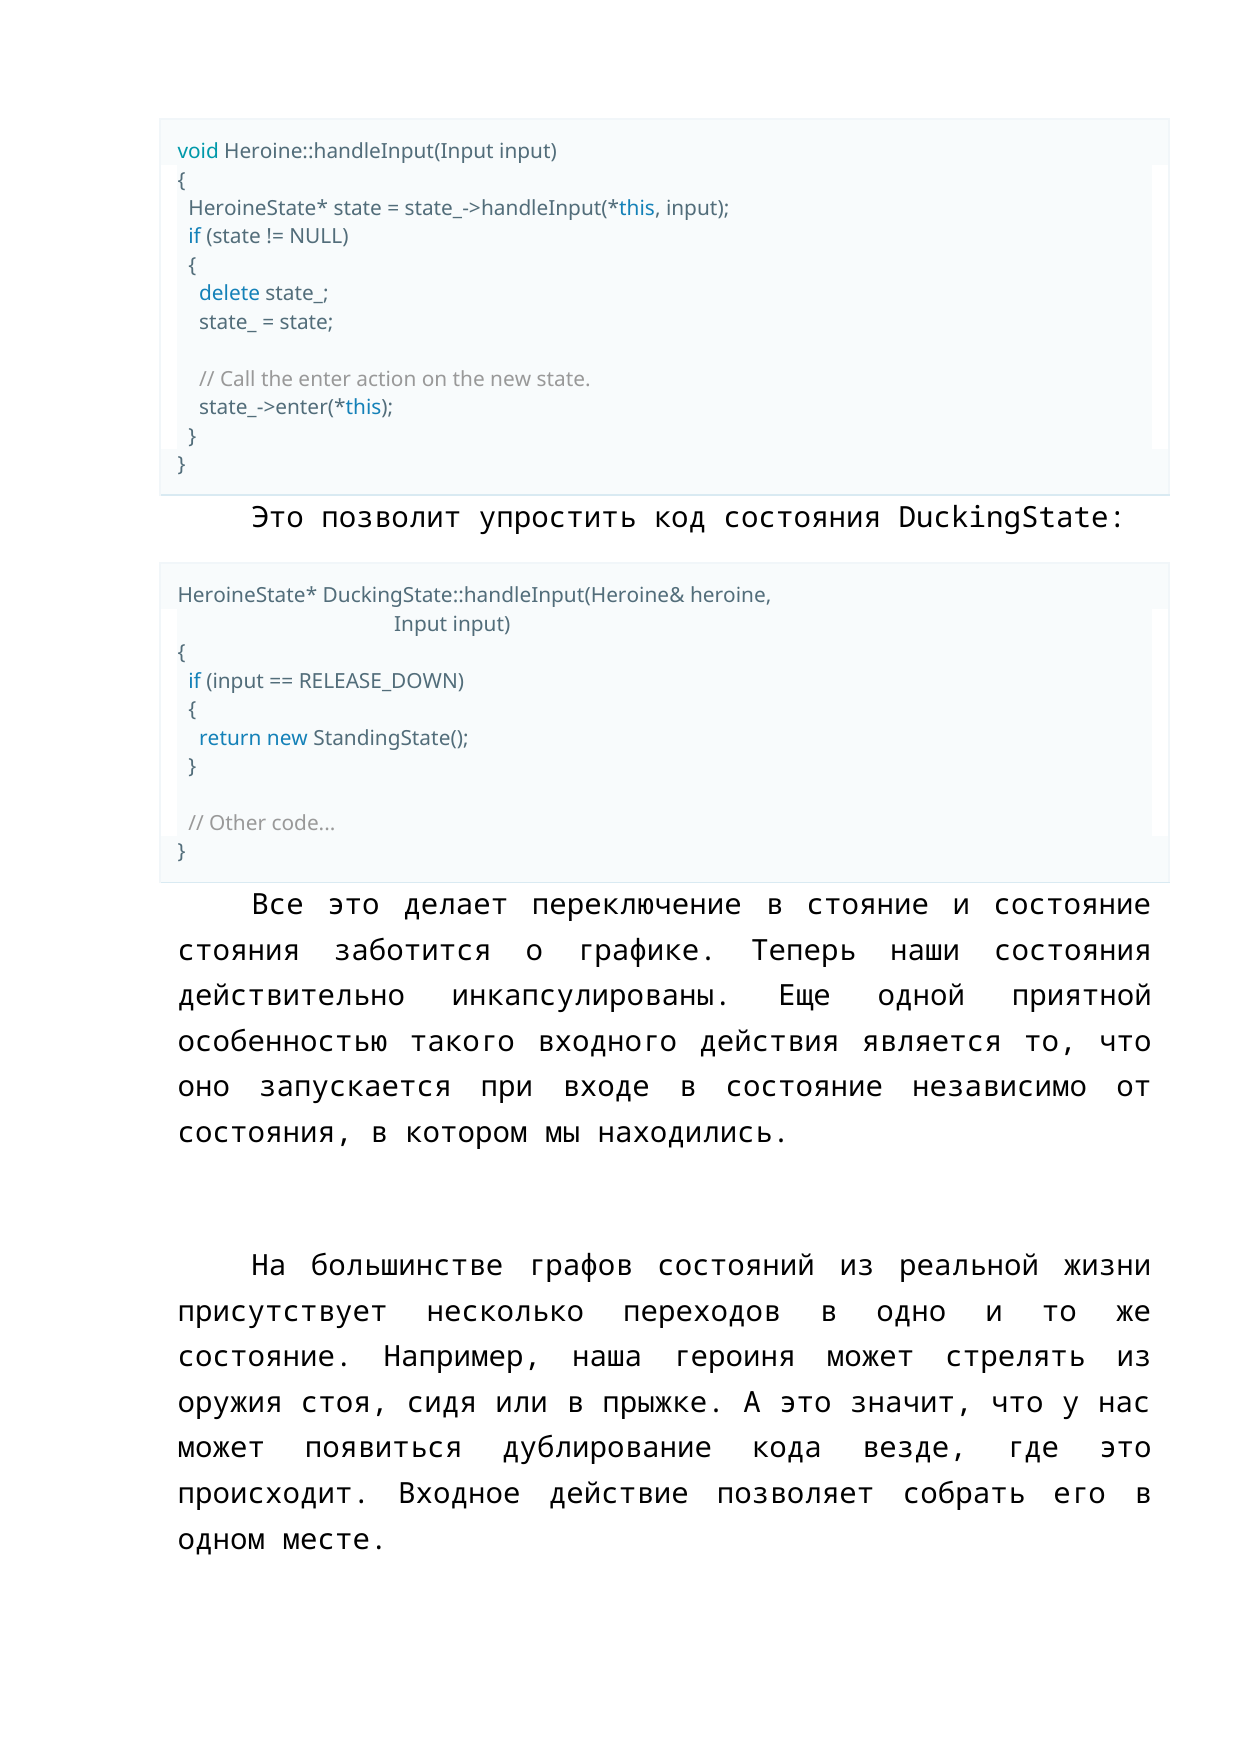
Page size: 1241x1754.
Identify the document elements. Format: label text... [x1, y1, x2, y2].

text На большинстве графов состояний из реальной жизни присутствует несколько переходов в одно и то же состояние. Например, наша героиня может стрелять из оружия стоя, сидя или в прыжке. А это значит, что у нас может появиться дублирование кода везде, где это происходит. Входное действие позволяет собрать его в одном месте. [177, 1244, 1152, 1558]
text state_ = state; [177, 307, 1152, 335]
text { [177, 250, 1152, 278]
text if (input == RELEASE_DOWN) [177, 666, 1152, 694]
text if (state != NULL) [177, 222, 1152, 250]
text Это позволит упростить код состояния DuckingState: [177, 496, 1152, 536]
text Input input) [177, 609, 1152, 637]
text { [177, 637, 1152, 666]
text void Heroine::handleInput(Input input) [161, 120, 1168, 165]
text Все это делает переключение в стояние и состояние стояния заботится о графике. Теперь наши состояния действительно инкапсулированы. Еще одной приятной особенностью такого входного действия является то, что оно запускается при входе в состояние независимо от состояния, в котором мы находились. [177, 883, 1152, 1151]
text return new StandingState(); [177, 723, 1152, 751]
text } [161, 818, 1168, 882]
text state_->enter(*this); [177, 392, 1152, 421]
text { [177, 694, 1152, 723]
text delete state_; [177, 278, 1152, 307]
text } [177, 751, 1152, 779]
text HeroineState* DuckingState::handleInput(Heroine& heroine, [161, 564, 1168, 609]
text // Call the enter action on the new state. [177, 364, 1152, 392]
text { [177, 165, 1152, 193]
text HeroineState* state = state_->handleInput(*this, input); [177, 193, 1152, 222]
text } [161, 431, 1168, 494]
